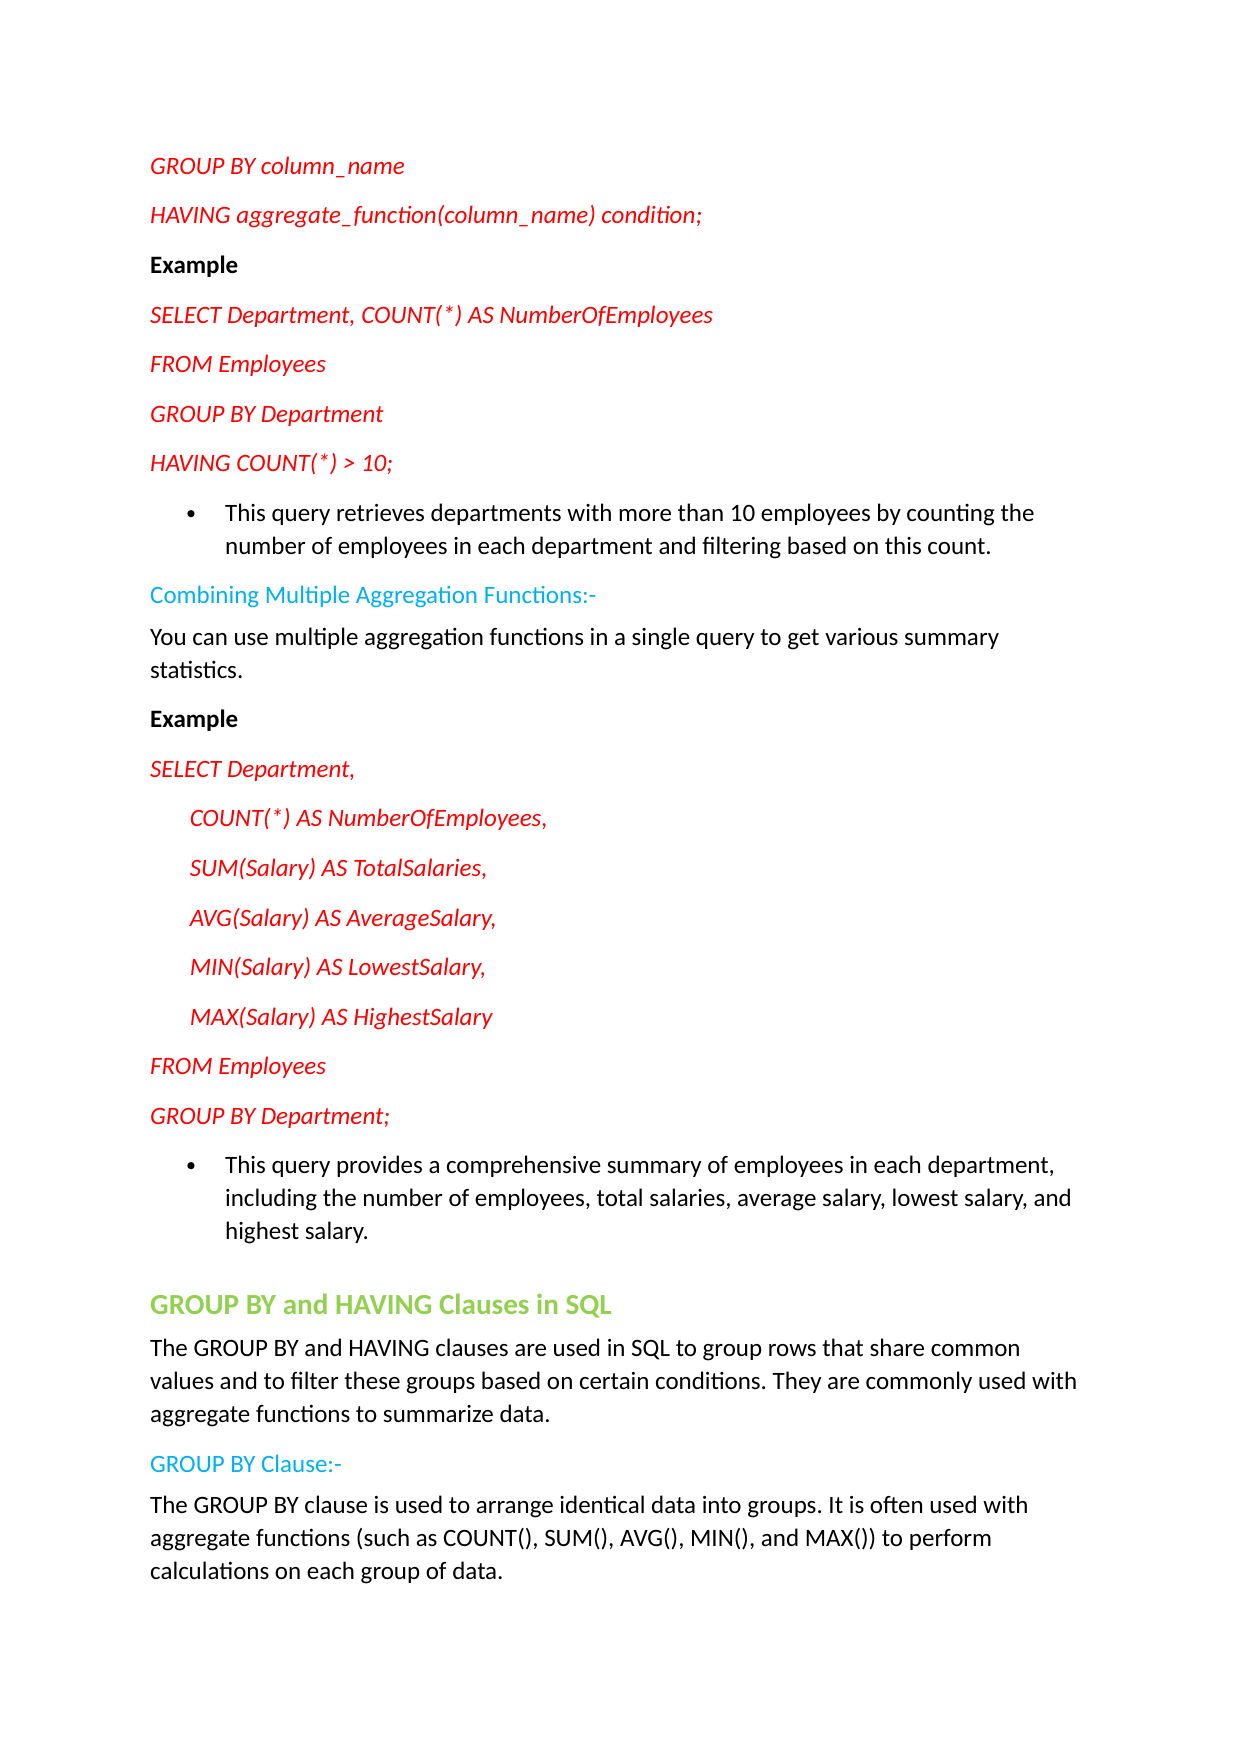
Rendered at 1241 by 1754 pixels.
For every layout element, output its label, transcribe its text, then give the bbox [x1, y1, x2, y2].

text GROUP BY column_name [150, 150, 1090, 181]
text Example [150, 249, 1090, 280]
text SUM(Salary) AS TotalSalaries, [150, 852, 1090, 883]
text COUNT(*) AS NumberOfEmployees, [150, 802, 1090, 833]
text HAVING aggregate_function(column_name) condition; [150, 199, 1090, 230]
text SELECT Department, [150, 753, 1090, 783]
subtitle GROUP BY and HAVING Clauses in SQL [150, 1286, 1090, 1321]
list This query provides a comprehensive summary of employees in each department, including the number of employees, total salaries, average salary, lowest salary, and highest salary. [187, 1149, 1090, 1246]
text GROUP BY Department [150, 398, 1090, 428]
subtitle GROUP BY Clause:- [150, 1448, 1090, 1478]
text Example [150, 703, 1090, 734]
text GROUP BY Department; [150, 1100, 1090, 1131]
text SELECT Department, COUNT(*) AS NumberOfEmployees [150, 299, 1090, 329]
text MIN(Salary) AS LowestSalary, [150, 951, 1090, 982]
text The GROUP BY and HAVING clauses are used in SQL to group rows that share common values and to filter these groups based on certain conditions. They are commonly used with aggregate functions to summarize data. [150, 1333, 1090, 1429]
list This query retrieves departments with more than 10 employees by counting the number of employees in each department and filtering based on this count. [187, 497, 1090, 561]
text FROM Employees [150, 348, 1090, 379]
text MAX(Salary) AS HighestSalary [150, 1001, 1090, 1031]
text FROM Employees [150, 1050, 1090, 1081]
text AVG(Salary) AS AverageSalary, [150, 902, 1090, 932]
text The GROUP BY clause is used to arrange identical data into groups. It is often used with aggregate functions (such as COUNT(), SUM(), AVG(), MIN(), and MAX()) to perform calculations on each group of data. [150, 1489, 1090, 1586]
text HAVING COUNT(*) > 10; [150, 447, 1090, 478]
text You can use multiple aggregation functions in a single query to get various summary statistics. [150, 621, 1090, 684]
subtitle Combining Multiple Aggregation Functions:- [150, 579, 1090, 610]
